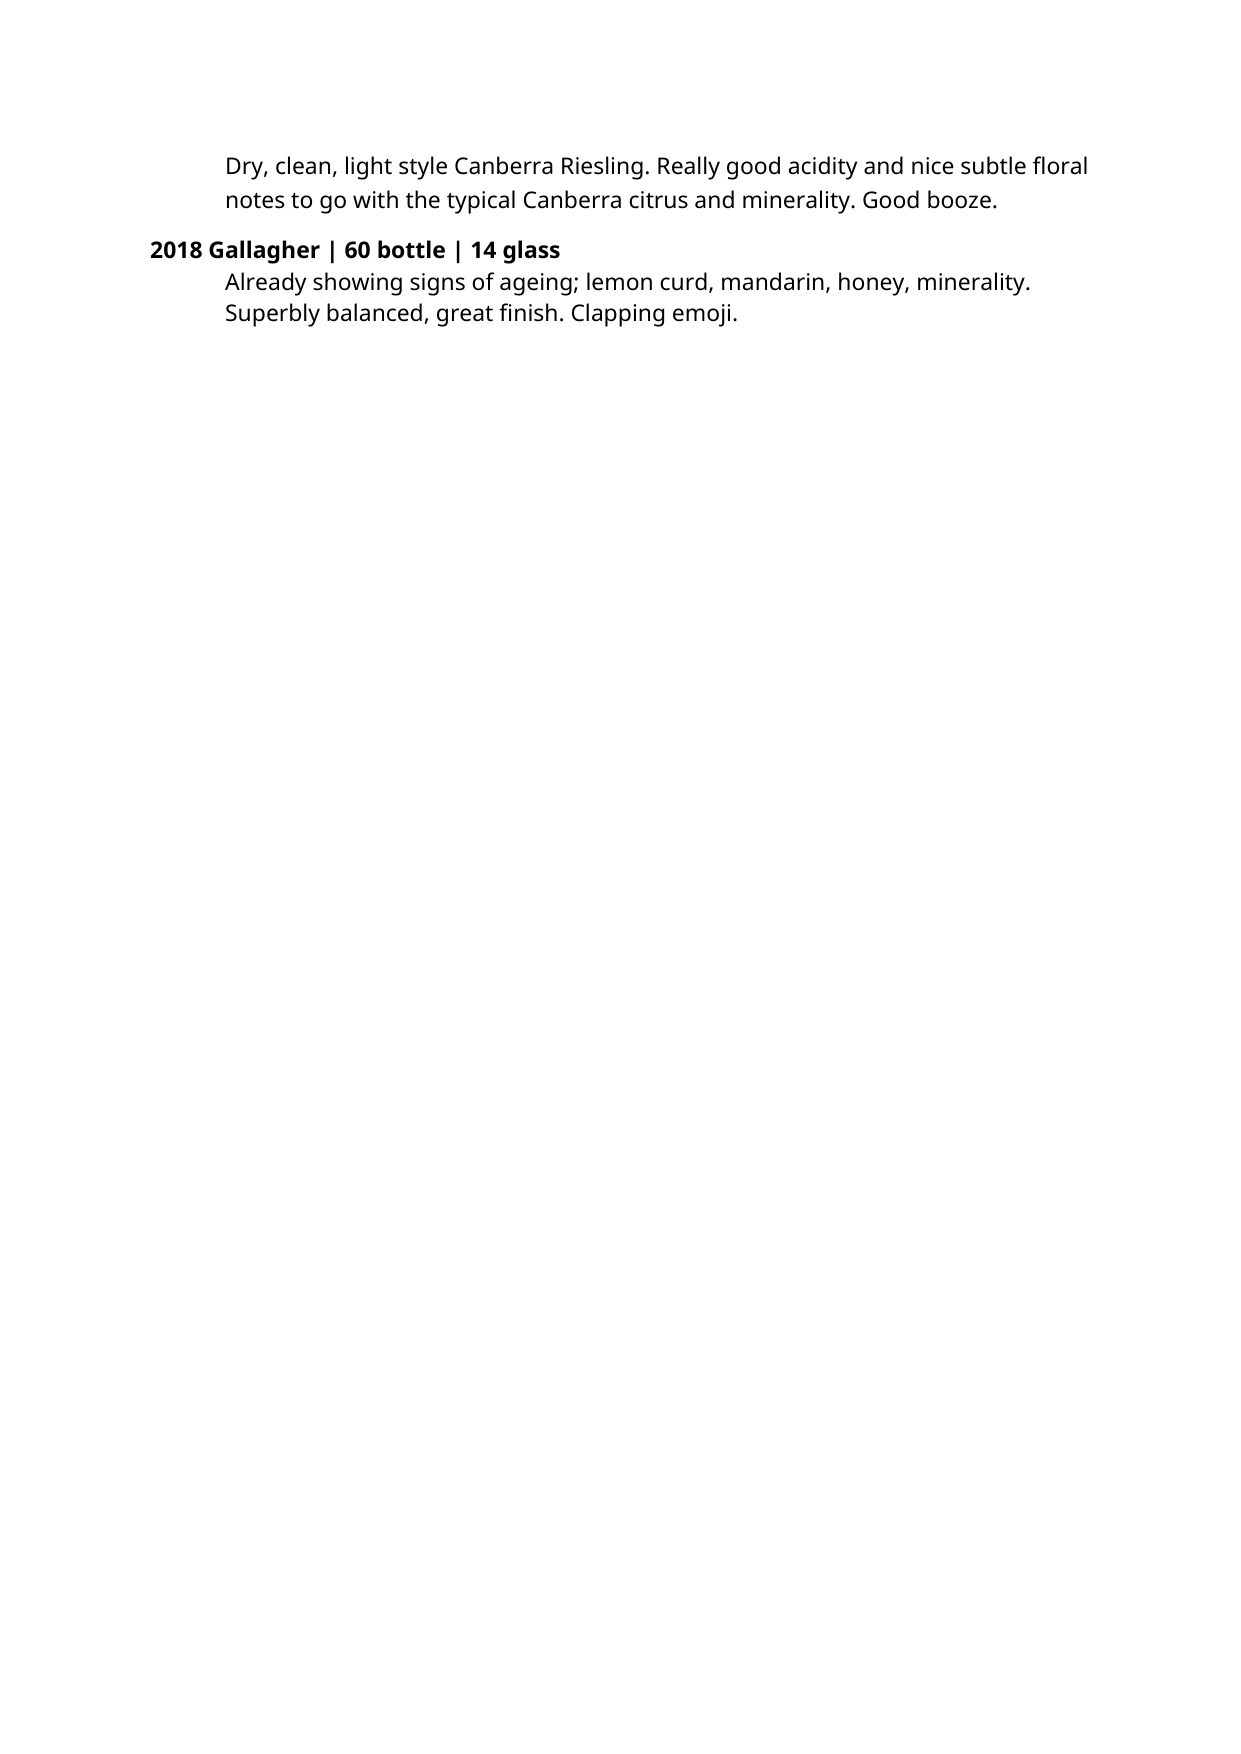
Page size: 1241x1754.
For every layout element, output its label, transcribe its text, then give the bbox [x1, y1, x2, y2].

text Already showing signs of ageing; lemon curd, mandarin, honey, minerality. Superbly balanced, great finish. Clapping emoji. [225, 265, 1090, 328]
text Dry, clean, light style Canberra Riesling. Really good acidity and nice subtle floral notes to go with the typical Canberra citrus and minerality. Good booze. [225, 150, 1090, 215]
text 2018 Gallagher | 60 bottle | 14 glass [150, 234, 1090, 265]
